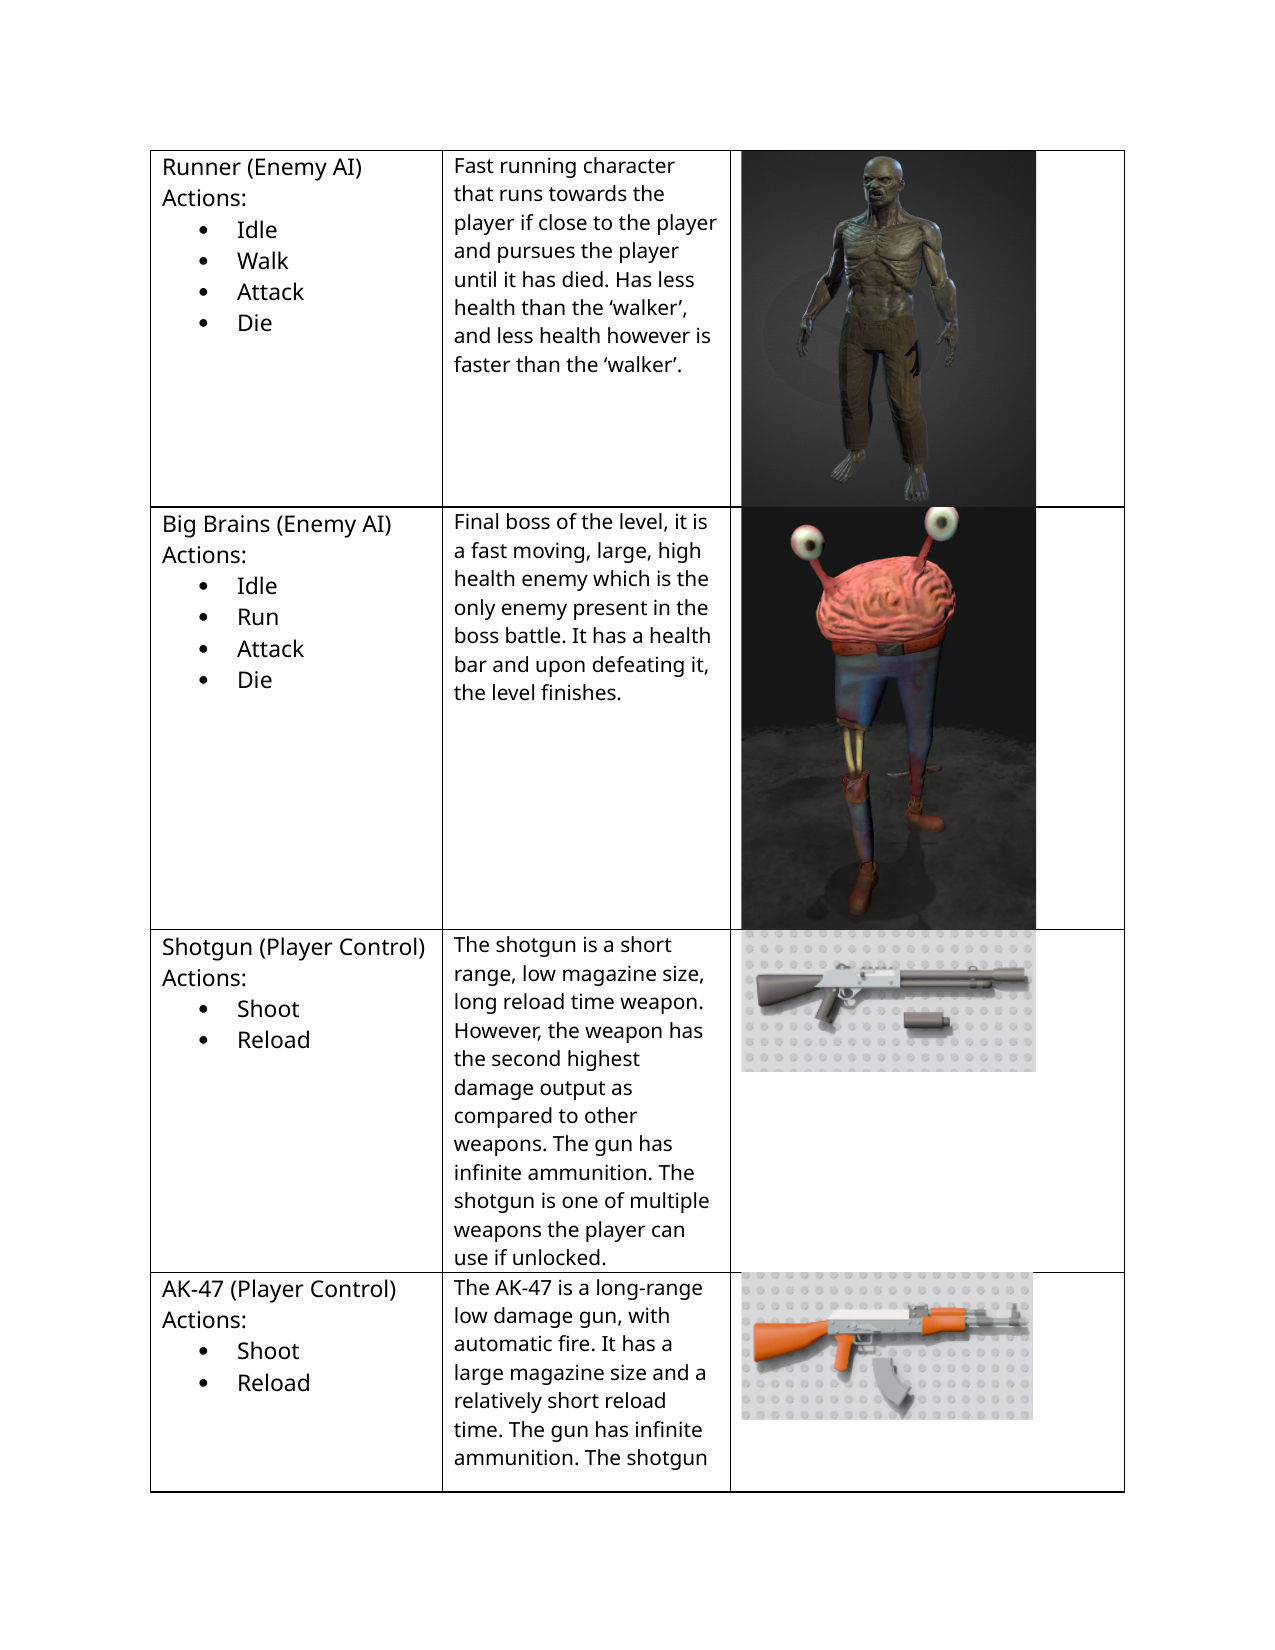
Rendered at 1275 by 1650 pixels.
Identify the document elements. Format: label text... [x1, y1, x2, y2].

table_cell Big Brains (Enemy AI) Actions: Idle Run Attack Die [151, 508, 442, 929]
table_cell [1037, 151, 1124, 506]
table_cell [731, 151, 741, 506]
table_cell [731, 508, 741, 929]
table_cell [731, 930, 1124, 1272]
table_cell [1037, 508, 1124, 929]
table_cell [443, 1273, 730, 1491]
table_cell Fast running character that runs towards the player if close to the player and pursues the player until it has died. Has less health than the ‘walker’, and less health however is faster than the ‘walker’. [443, 151, 730, 506]
table_cell The shotgun is a short range, low magazine size, long reload time weapon. However, the weapon has the second highest damage output as compared to other weapons. The gun has infinite ammunition. The shotgun is one of multiple weapons the player can use if unlocked. [443, 930, 730, 1272]
table_cell Runner (Enemy AI) Actions: Idle Walk Attack Die [151, 151, 442, 506]
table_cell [151, 1273, 442, 1491]
table_cell Shotgun (Player Control) Actions: Shoot Reload [151, 930, 442, 1272]
picture [741, 1272, 1034, 1420]
table_cell [731, 1273, 1124, 1491]
picture [741, 151, 1037, 1072]
table_cell Final boss of the level, it is a fast moving, large, high health enemy which is the only enemy present in the boss battle. It has a health bar and upon defeating it, the level finishes. [443, 508, 730, 929]
